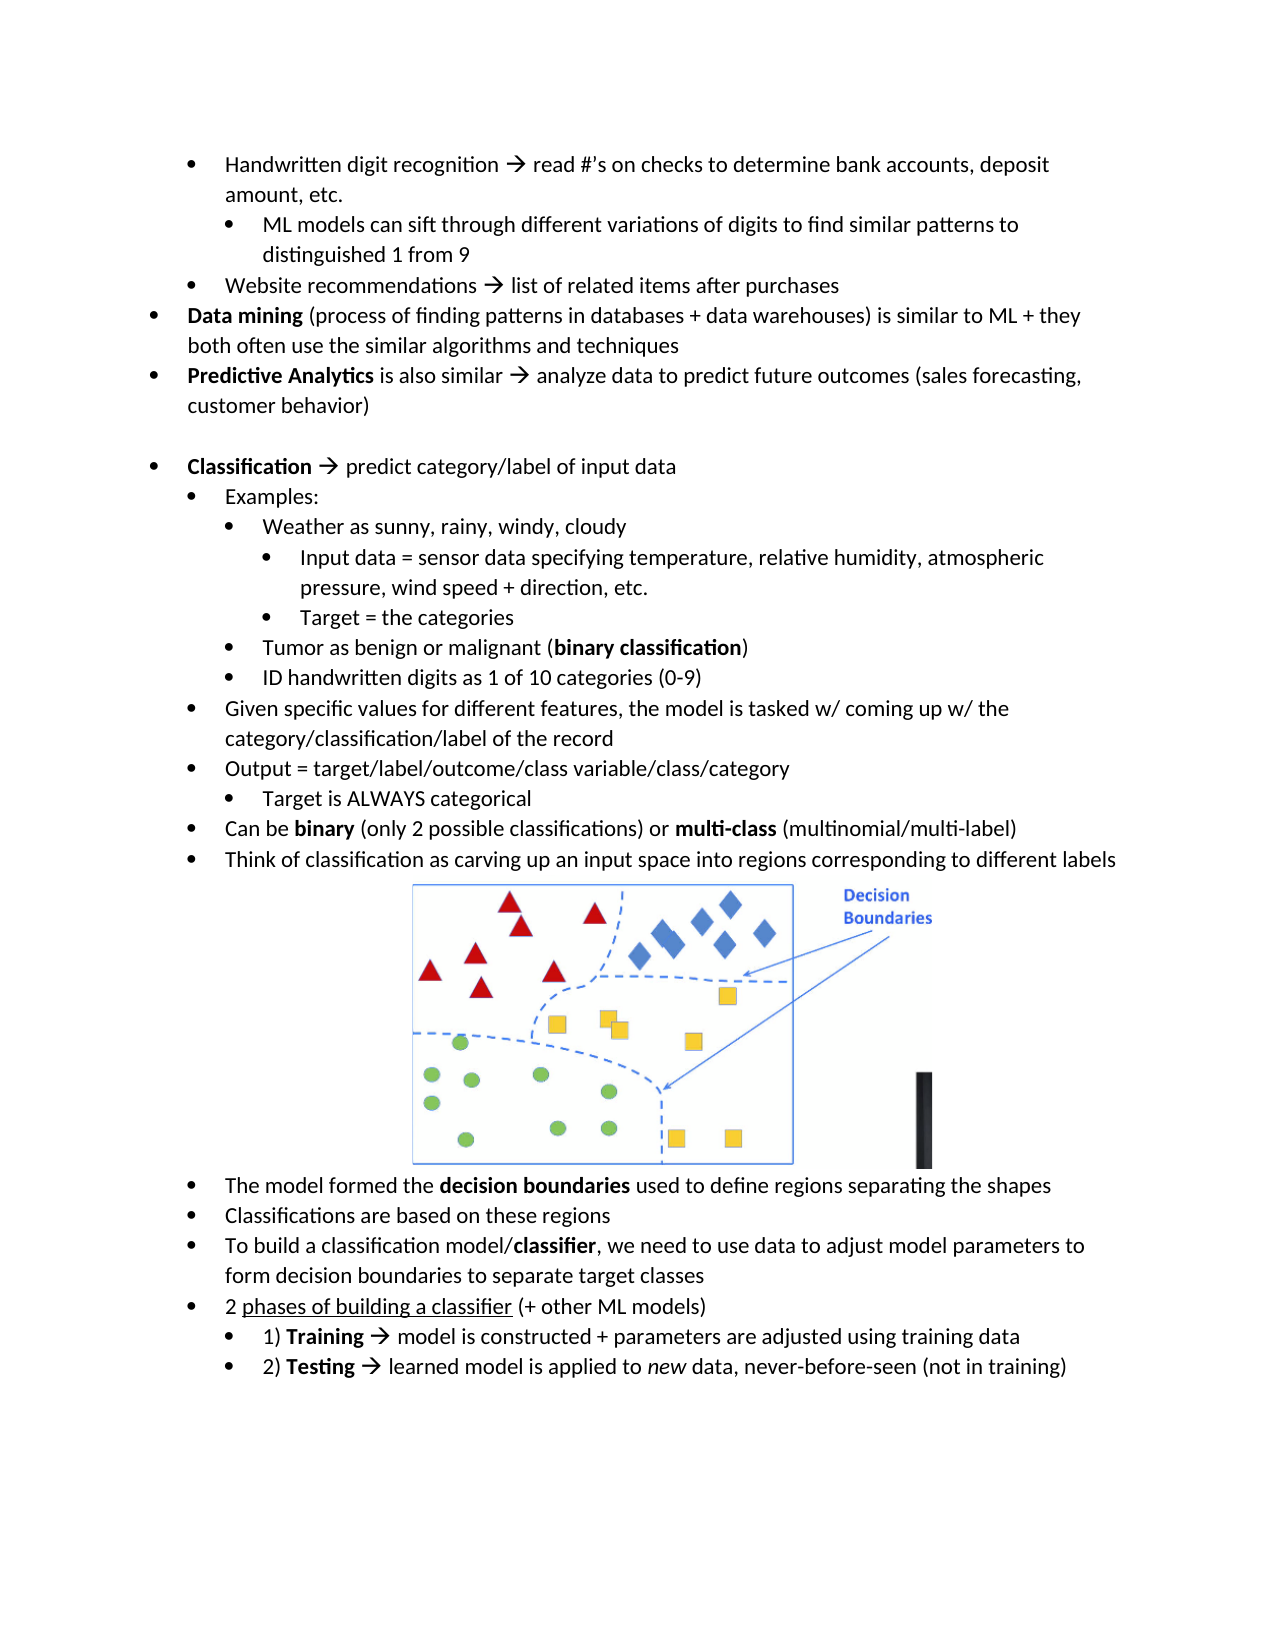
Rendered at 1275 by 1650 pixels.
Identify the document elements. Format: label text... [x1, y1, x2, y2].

list ML models can sift through different variations of digits to find similar patterns to distinguished 1 from 9 [225, 210, 1125, 269]
list Classifications are based on these regions [187, 1201, 1125, 1229]
list To build a classification model/classifier, we need to use data to adjust model parameters to form decision boundaries to separate target classes [187, 1231, 1125, 1289]
list The model formed the decision boundaries used to define regions separating the shapes [187, 1171, 1125, 1199]
list Classification predict category/label of input data [150, 452, 1125, 480]
list 1) Training model is constructed + parameters are adjusted using training data [225, 1322, 1125, 1350]
list Data mining (process of finding patterns in databases + data warehouses) is similar to ML + they both often use the similar algorithms and techniques [150, 301, 1125, 359]
list Think of classification as carving up an input space into regions corresponding to different labels [187, 845, 1125, 873]
list Target is ALWAYS categorical [225, 784, 1125, 812]
list Can be binary (only 2 possible classifications) or multi-class (multinomial/multi-label) [187, 814, 1125, 843]
list Given specific values for different features, the model is tasked w/ coming up w/ the category/classification/label of the record [187, 694, 1125, 752]
list 2 phases of building a classifier (+ other ML models) [187, 1292, 1125, 1320]
list Handwritten digit recognition read #’s on checks to determine bank accounts, deposit amount, etc. [187, 150, 1125, 208]
list Examples: [187, 482, 1125, 510]
picture [412, 875, 933, 1169]
list Input data = sensor data specifying temperature, relative humidity, atmospheric pressure, wind speed + direction, etc. [262, 543, 1125, 601]
list 2) Testing learned model is applied to new data, never-before-seen (not in training) [225, 1352, 1125, 1380]
list Website recommendations list of related items after purchases [187, 271, 1125, 299]
list Target = the categories [262, 603, 1125, 631]
list Weather as sunny, rainy, windy, cloudy [225, 512, 1125, 541]
list Predictive Analytics is also similar analyze data to predict future outcomes (sales forecasting, customer behavior) [150, 361, 1125, 420]
list Tumor as benign or malignant (binary classification) [225, 633, 1125, 661]
list Output = target/label/outcome/class variable/class/category [187, 754, 1125, 782]
list ID handwritten digits as 1 of 10 categories (0-9) [225, 663, 1125, 692]
